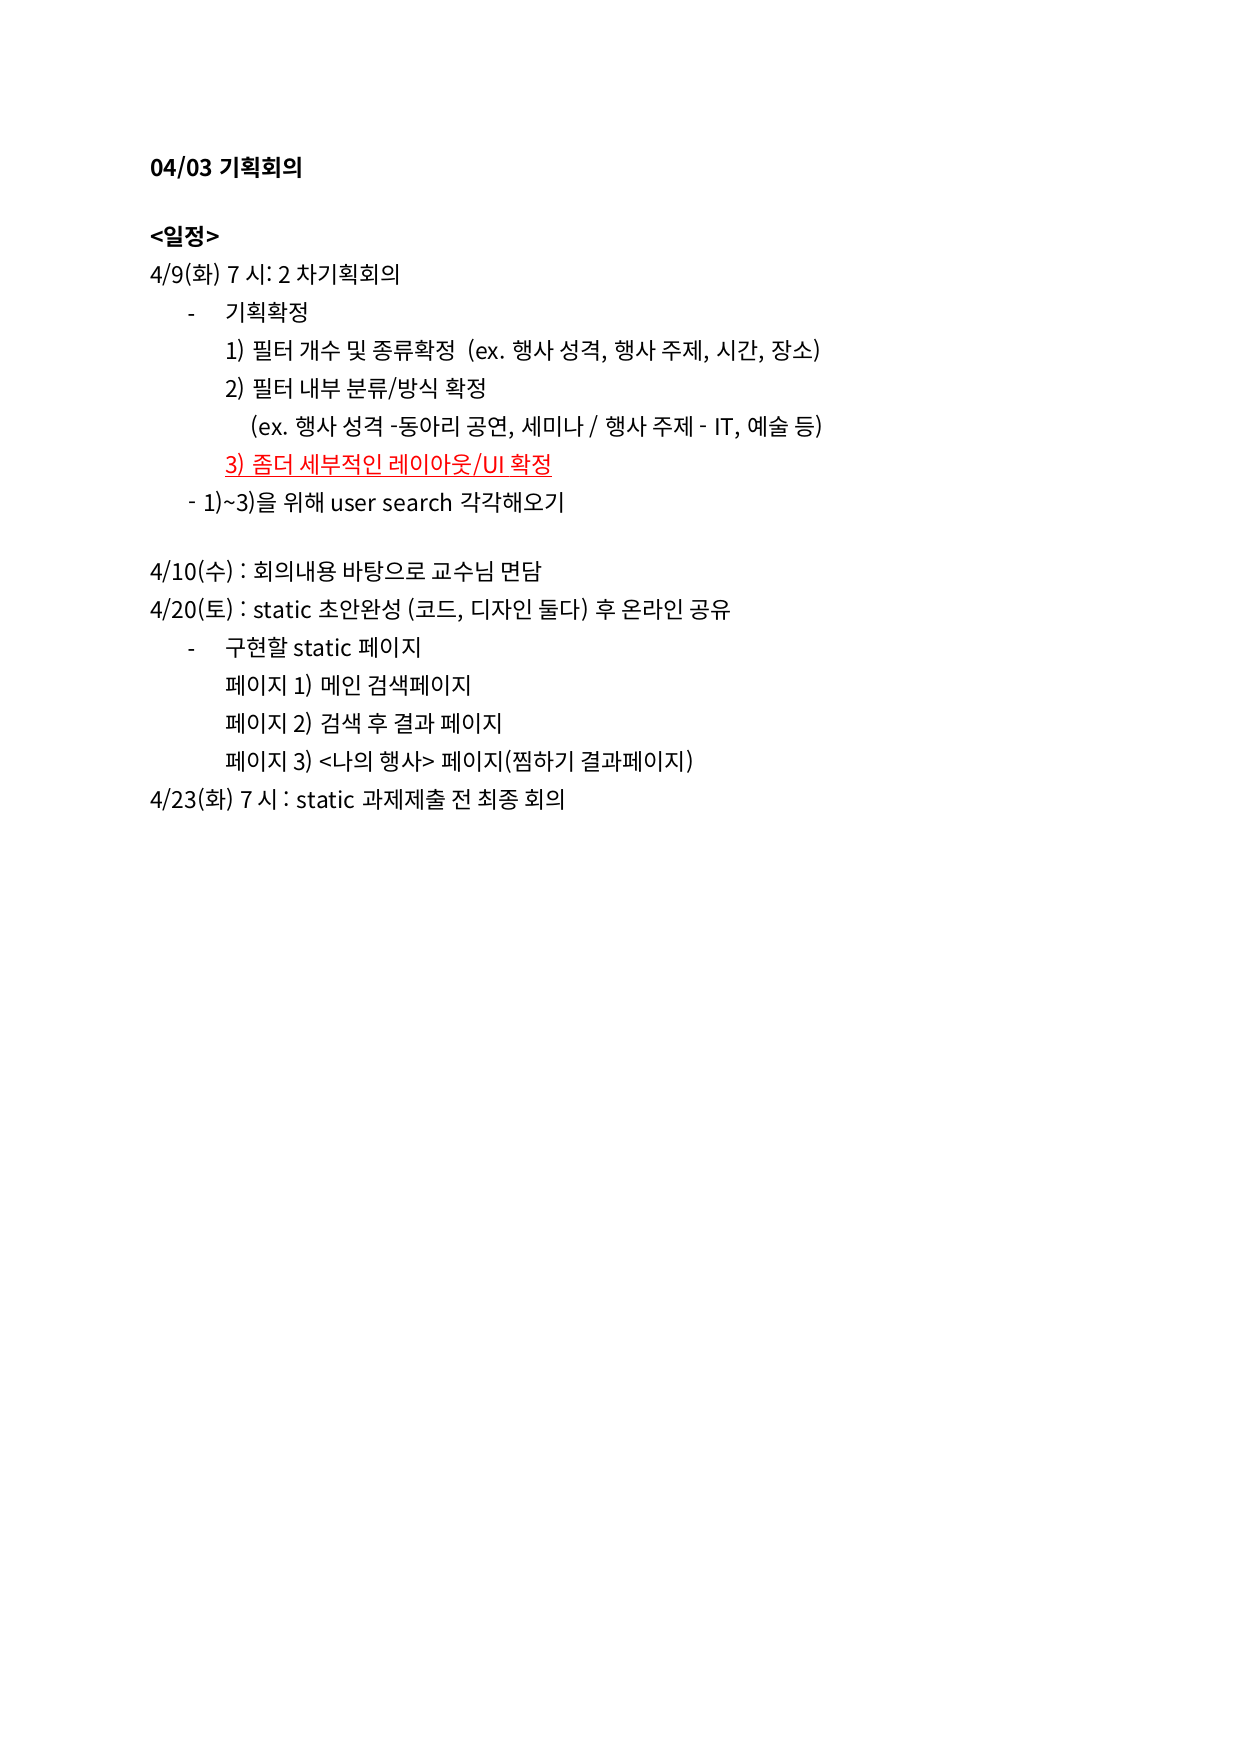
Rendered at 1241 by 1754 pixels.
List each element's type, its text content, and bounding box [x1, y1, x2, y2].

text 04/03 기획회의 <일정> [150, 150, 1090, 252]
text 4/10(수) : 회의내용 바탕으로 교수님 면담 4/20(토) : static 초안완성 (코드, 디자인 둘다) 후 온라인 공유 [150, 553, 1090, 625]
text - 1)~3)을 위해 user search 각각해오기 [150, 485, 1090, 518]
text 4/9(화) 7시: 2차기획회의 [150, 256, 1090, 290]
text 4/23(화) 7시 : static 과제제출 전 최종 회의 [150, 782, 1090, 816]
list 기획확정 1) 필터 개수 및 종류확정 (ex. 행사 성격, 행사 주제, 시간, 장소) 2) 필터 내부 분류/방식 확정 (ex. 행사 성격 -동아리 공연, 세미나 / 행사 주제 - IT, 예술 등) 3) 좀더 세부적인 레이아웃/UI확정 [187, 294, 1090, 480]
list 구현할 static 페이지 페이지1) 메인 검색페이지 페이지2) 검색 후 결과 페이지 페이지3) <나의 행사> 페이지(찜하기 결과페이지) [187, 630, 1090, 777]
